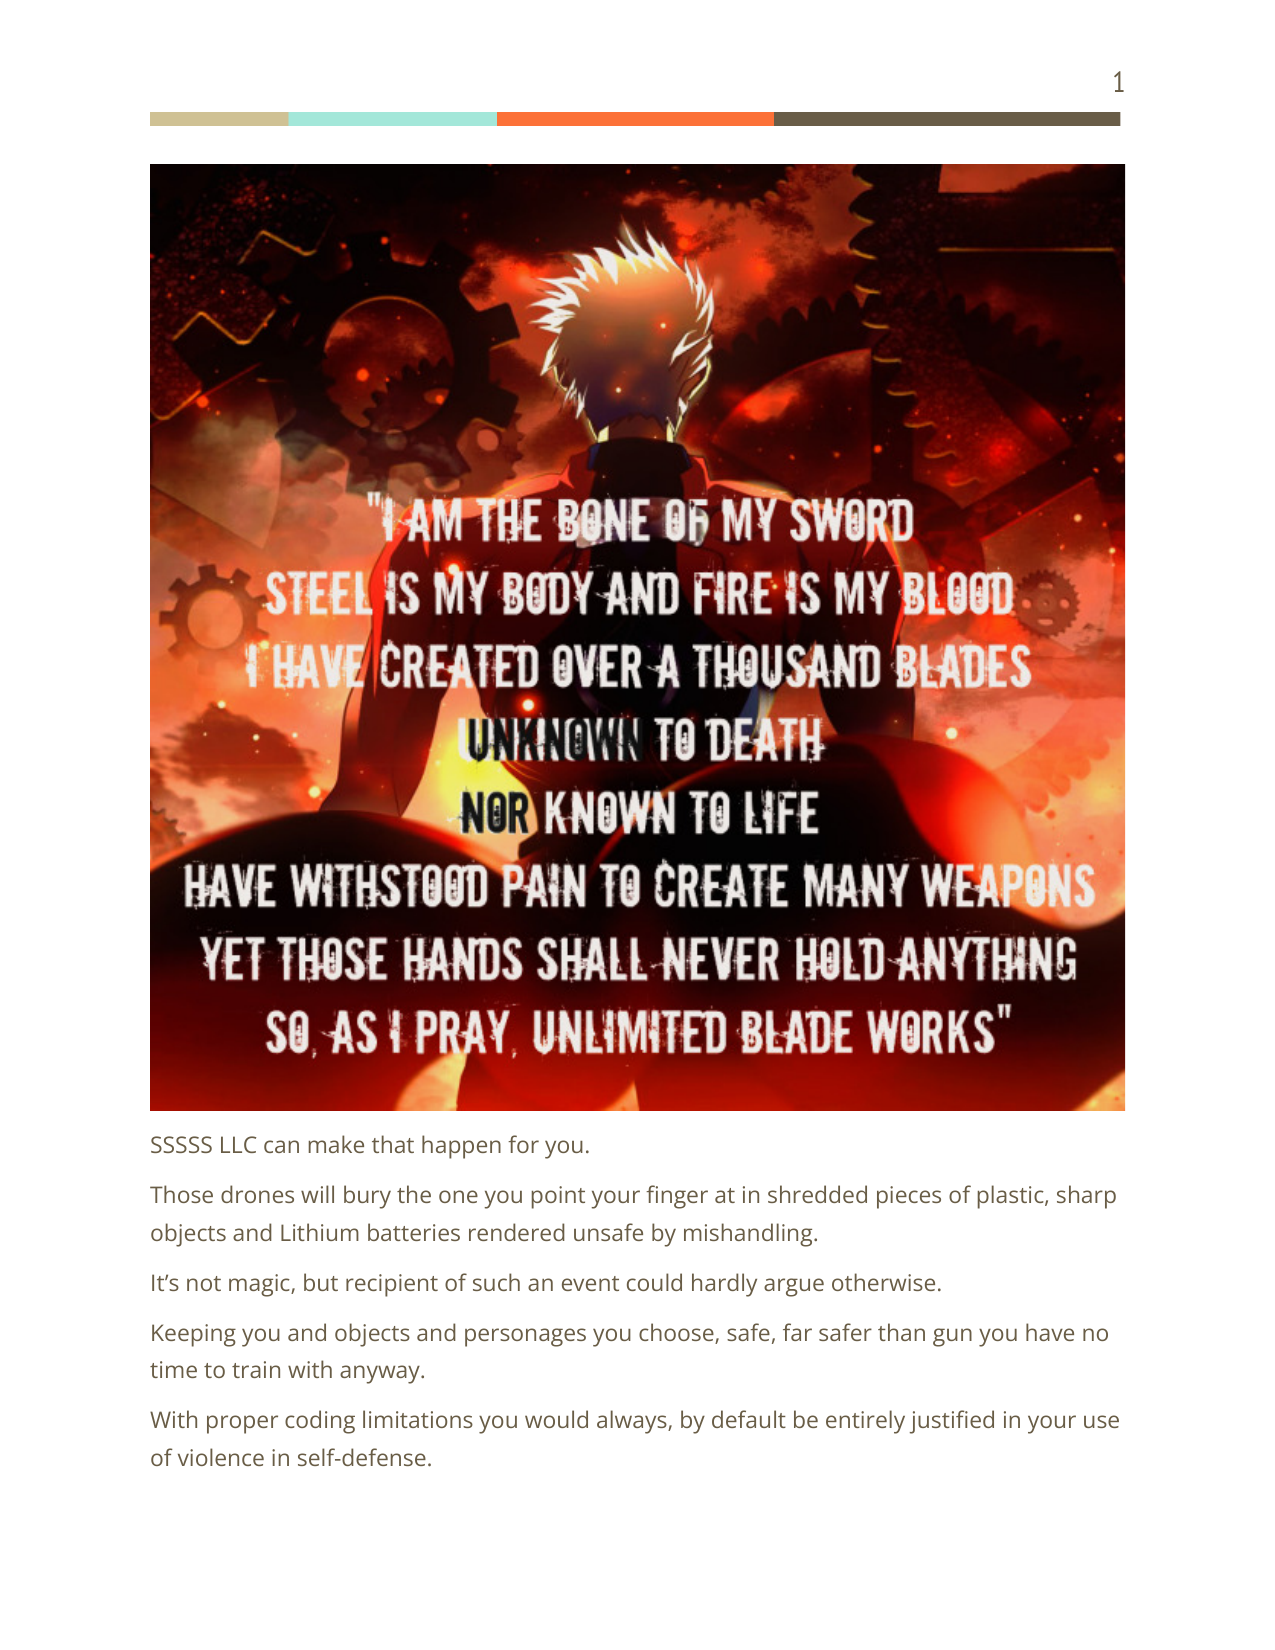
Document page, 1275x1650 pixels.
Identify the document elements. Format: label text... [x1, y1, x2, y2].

picture [150, 112, 1121, 126]
text Those drones will bury the one you point your finger at in shredded pieces of plastic, sharp objects and Lithium batteries rendered unsafe by mishandling. [150, 1179, 1125, 1248]
text Keeping you and objects and personages you choose, safe, far safer than gun you have no time to train with anyway. [150, 1317, 1125, 1386]
text SSSSS LLC can make that happen for you. [150, 1129, 1125, 1161]
text With proper coding limitations you would always, by default be entirely justified in your use of violence in self-defense. [150, 1404, 1125, 1473]
picture [150, 164, 1125, 1111]
text It’s not magic, but recipient of such an event could hardly argue otherwise. [150, 1267, 1125, 1298]
